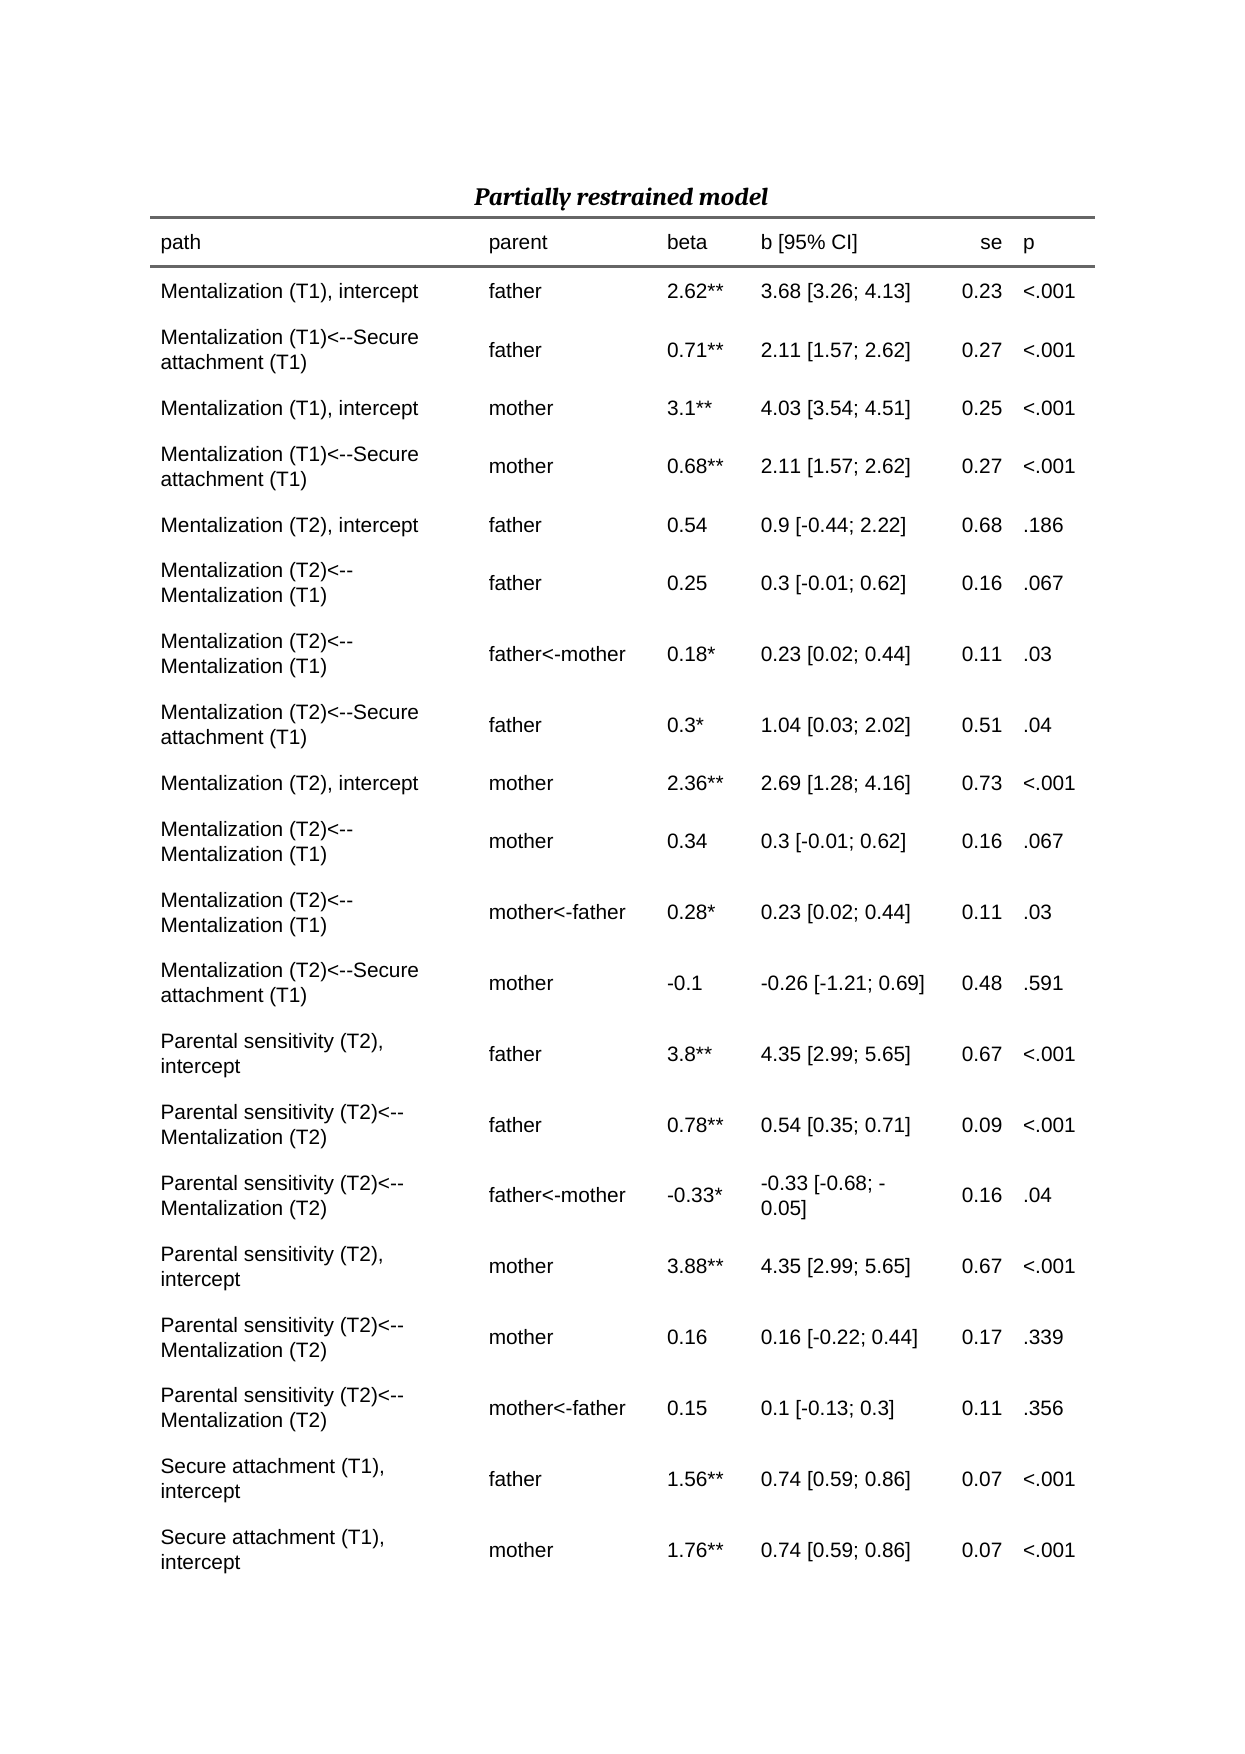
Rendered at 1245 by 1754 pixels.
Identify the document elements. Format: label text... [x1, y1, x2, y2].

table_cell <.001 [1013, 1443, 1095, 1514]
table_cell mother [478, 1514, 656, 1585]
table_cell <.001 [1013, 314, 1095, 385]
table_cell 1.76** [656, 1514, 750, 1585]
table_cell father [478, 1089, 656, 1160]
table_cell 0.23 [0.02; 0.44] [750, 618, 938, 689]
table_cell 0.27 [938, 314, 1012, 385]
table_cell 0.1 [-0.13; 0.3] [750, 1373, 938, 1443]
table_cell mother [478, 431, 656, 502]
table_cell <.001 [1013, 760, 1095, 806]
table_cell 4.03 [3.54; 4.51] [750, 385, 938, 431]
table_cell mother [478, 385, 656, 431]
table_cell 0.51 [938, 689, 1012, 760]
table_cell 0.78** [656, 1089, 750, 1160]
table_cell 3.68 [3.26; 4.13] [750, 268, 938, 314]
table_cell <.001 [1013, 268, 1095, 314]
table_cell .03 [1013, 877, 1095, 947]
table_cell <.001 [1013, 1514, 1095, 1585]
table_cell 0.18* [656, 618, 750, 689]
text Partially restrained model [156, 185, 1089, 210]
table_cell Parental sensitivity (T2)<--Mentalization (T2) [150, 1089, 478, 1160]
table_cell Parental sensitivity (T2), intercept [150, 1231, 478, 1302]
table_cell <.001 [1013, 1018, 1095, 1089]
table_cell <.001 [1013, 1089, 1095, 1160]
table_cell .067 [1013, 806, 1095, 877]
table_cell 1.56** [656, 1443, 750, 1514]
table_cell Mentalization (T1), intercept [150, 385, 478, 431]
table_cell .04 [1013, 689, 1095, 760]
table_cell Mentalization (T2)<--Mentalization (T1) [150, 806, 478, 877]
table_cell .356 [1013, 1373, 1095, 1443]
table_cell mother [478, 806, 656, 877]
table_cell mother [478, 1302, 656, 1372]
table_cell Mentalization (T1), intercept [150, 268, 478, 314]
table_cell <.001 [1013, 385, 1095, 431]
table_cell 0.16 [938, 548, 1012, 618]
table_cell 0.28* [656, 877, 750, 947]
table_header beta [656, 219, 750, 265]
table_cell 2.69 [1.28; 4.16] [750, 760, 938, 806]
table_cell 0.16 [938, 806, 1012, 877]
table_cell Secure attachment (T1), intercept [150, 1443, 478, 1514]
table_cell -0.33 [-0.68; -0.05] [750, 1160, 938, 1231]
table_cell mother [478, 948, 656, 1018]
table_cell .03 [1013, 618, 1095, 689]
table_cell 0.27 [938, 431, 1012, 502]
table_cell -0.33* [656, 1160, 750, 1231]
table_cell 0.67 [938, 1231, 1012, 1302]
table_cell Mentalization (T1)<--Secure attachment (T1) [150, 431, 478, 502]
table_cell 0.16 [-0.22; 0.44] [750, 1302, 938, 1372]
table_cell 0.67 [938, 1018, 1012, 1089]
table_cell -0.26 [-1.21; 0.69] [750, 948, 938, 1018]
table_cell mother<-father [478, 1373, 656, 1443]
table_cell 0.16 [938, 1160, 1012, 1231]
table_cell father [478, 1018, 656, 1089]
table_cell 0.09 [938, 1089, 1012, 1160]
table_cell .339 [1013, 1302, 1095, 1372]
table_cell .591 [1013, 948, 1095, 1018]
table_cell 0.73 [938, 760, 1012, 806]
table_cell 0.07 [938, 1514, 1012, 1585]
table_cell 0.25 [656, 548, 750, 618]
table_cell father [478, 548, 656, 618]
table_cell Parental sensitivity (T2)<--Mentalization (T2) [150, 1373, 478, 1443]
table_cell mother [478, 760, 656, 806]
table_cell 0.74 [0.59; 0.86] [750, 1514, 938, 1585]
table_cell 0.25 [938, 385, 1012, 431]
table_cell 0.48 [938, 948, 1012, 1018]
table_cell Mentalization (T1)<--Secure attachment (T1) [150, 314, 478, 385]
table_cell 0.3* [656, 689, 750, 760]
table_cell mother [478, 1231, 656, 1302]
table_cell 0.3 [-0.01; 0.62] [750, 806, 938, 877]
table_cell Parental sensitivity (T2), intercept [150, 1018, 478, 1089]
table_cell 0.16 [656, 1302, 750, 1372]
table_header se [938, 219, 1012, 265]
table_cell Parental sensitivity (T2)<--Mentalization (T2) [150, 1160, 478, 1231]
table_cell Mentalization (T2)<--Secure attachment (T1) [150, 689, 478, 760]
table_cell 0.54 [656, 502, 750, 547]
table_cell 0.71** [656, 314, 750, 385]
table_header path [150, 219, 478, 265]
table_cell <.001 [1013, 431, 1095, 502]
table_cell father [478, 314, 656, 385]
table_cell 0.74 [0.59; 0.86] [750, 1443, 938, 1514]
table_cell Parental sensitivity (T2)<--Mentalization (T2) [150, 1302, 478, 1372]
table_cell <.001 [1013, 1231, 1095, 1302]
table_cell .186 [1013, 502, 1095, 547]
table_cell 2.11 [1.57; 2.62] [750, 431, 938, 502]
table_cell .067 [1013, 548, 1095, 618]
table_cell .04 [1013, 1160, 1095, 1231]
table_cell 0.34 [656, 806, 750, 877]
table_cell father<-mother [478, 618, 656, 689]
table_cell 0.11 [938, 1373, 1012, 1443]
table_cell 0.15 [656, 1373, 750, 1443]
table_cell father [478, 502, 656, 547]
table_cell father [478, 268, 656, 314]
table_cell 0.23 [0.02; 0.44] [750, 877, 938, 947]
table_cell 0.07 [938, 1443, 1012, 1514]
table_cell Mentalization (T2)<--Secure attachment (T1) [150, 948, 478, 1018]
table_cell 3.1** [656, 385, 750, 431]
table_cell 0.23 [938, 268, 1012, 314]
table_cell 0.11 [938, 877, 1012, 947]
table_cell 0.68 [938, 502, 1012, 547]
table_cell father [478, 689, 656, 760]
table_cell 3.8** [656, 1018, 750, 1089]
table_cell father [478, 1443, 656, 1514]
table_cell 4.35 [2.99; 5.65] [750, 1231, 938, 1302]
table_cell 0.9 [-0.44; 2.22] [750, 502, 938, 547]
table_cell 0.17 [938, 1302, 1012, 1372]
table_cell 0.11 [938, 618, 1012, 689]
table_cell 1.04 [0.03; 2.02] [750, 689, 938, 760]
table_cell 0.68** [656, 431, 750, 502]
table_cell 2.62** [656, 268, 750, 314]
table_header parent [478, 219, 656, 265]
table_cell Mentalization (T2), intercept [150, 760, 478, 806]
table_cell Mentalization (T2)<--Mentalization (T1) [150, 548, 478, 618]
table_cell Mentalization (T2)<--Mentalization (T1) [150, 618, 478, 689]
table_header b [95% CI] [750, 219, 938, 265]
table_cell Secure attachment (T1), intercept [150, 1514, 478, 1585]
table_cell 0.3 [-0.01; 0.62] [750, 548, 938, 618]
table_cell 0.54 [0.35; 0.71] [750, 1089, 938, 1160]
table_cell 2.36** [656, 760, 750, 806]
table_cell 2.11 [1.57; 2.62] [750, 314, 938, 385]
table_header p [1013, 219, 1095, 265]
table_cell 3.88** [656, 1231, 750, 1302]
table_cell father<-mother [478, 1160, 656, 1231]
table_cell Mentalization (T2)<--Mentalization (T1) [150, 877, 478, 947]
table_cell Mentalization (T2), intercept [150, 502, 478, 547]
table_cell -0.1 [656, 948, 750, 1018]
table_cell 4.35 [2.99; 5.65] [750, 1018, 938, 1089]
table_cell mother<-father [478, 877, 656, 947]
